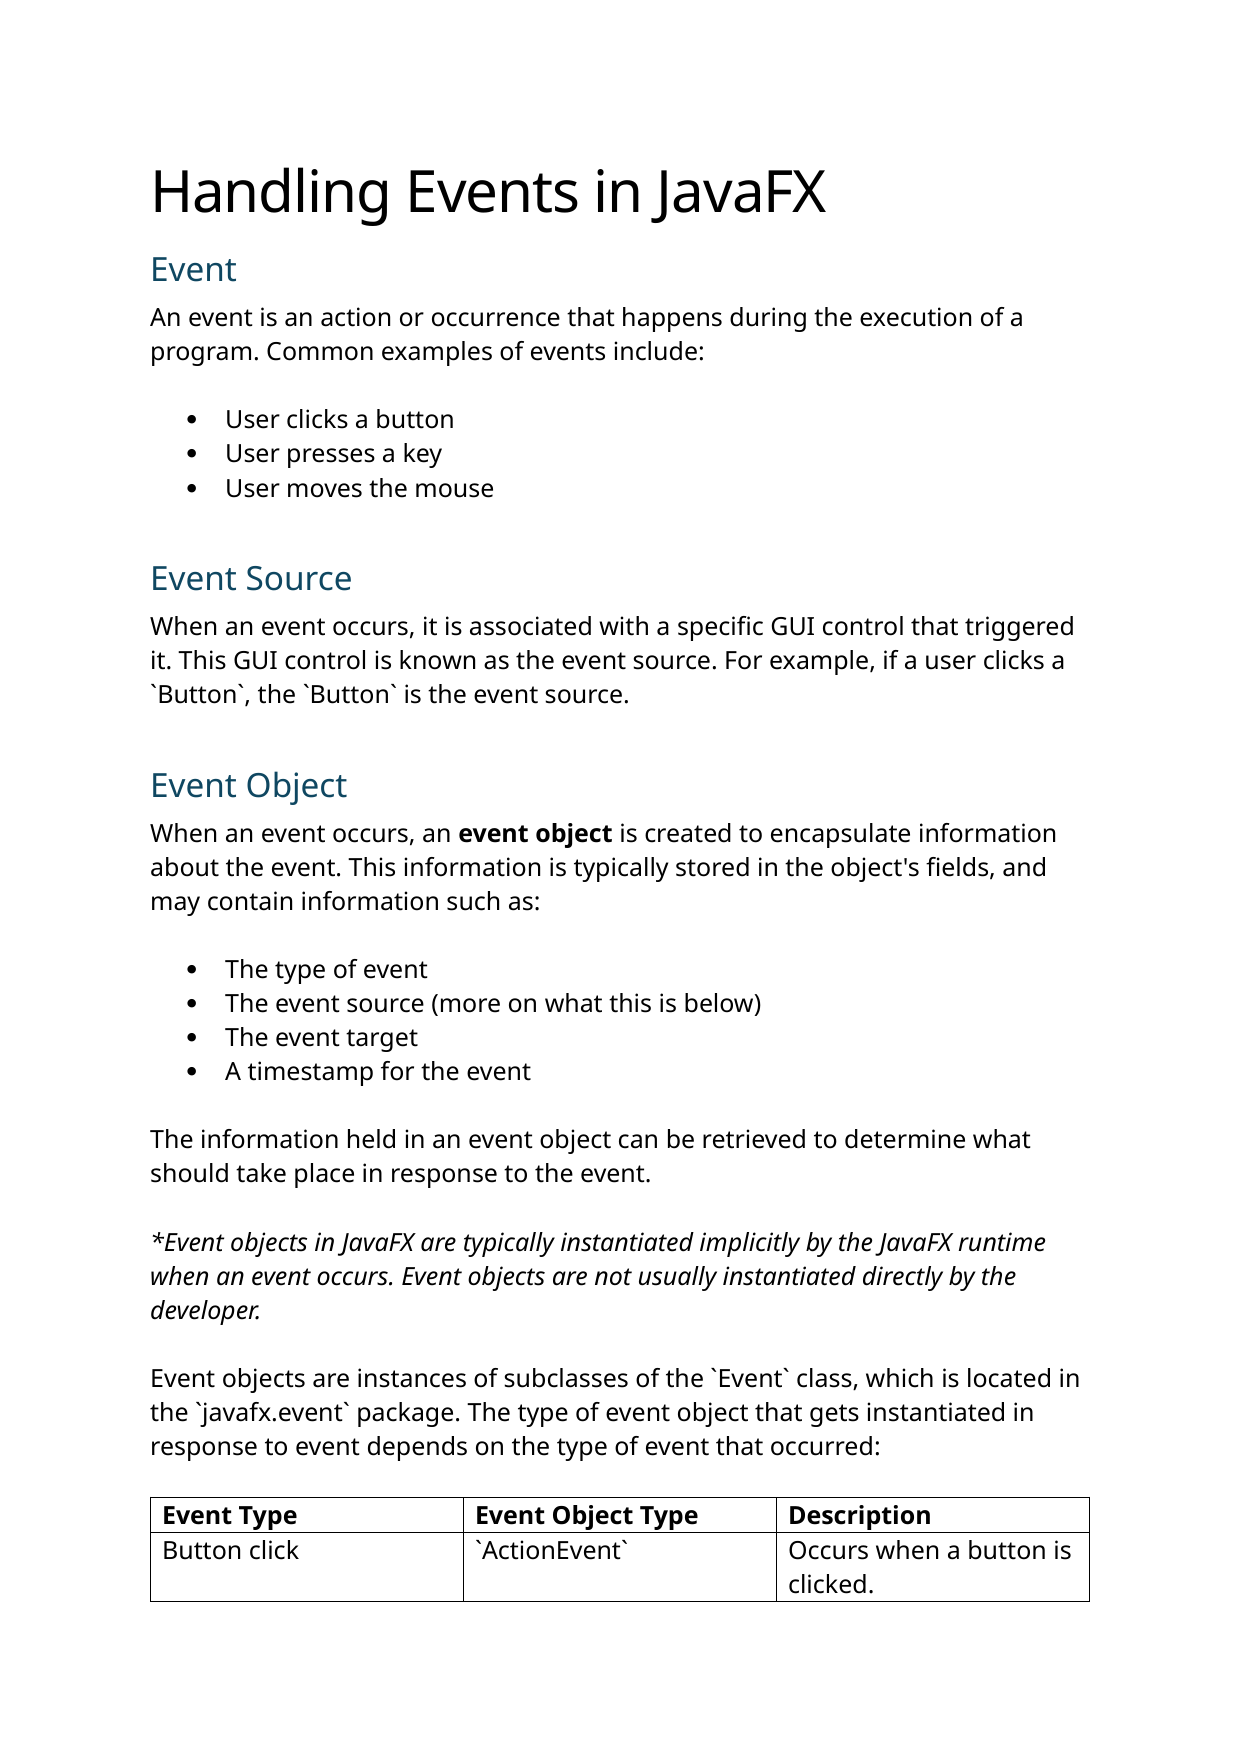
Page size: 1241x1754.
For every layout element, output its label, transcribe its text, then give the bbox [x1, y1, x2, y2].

text *Event objects in JavaFX are typically instantiated implicitly by the JavaFX runtime when an event occurs. Event objects are not usually instantiated directly by the developer. [150, 1224, 1090, 1326]
text Event objects are instances of subclasses of the `Event` class, which is located in the `javafx.event` package. The type of event object that gets instantiated in response to event depends on the type of event that occurred: [150, 1360, 1090, 1463]
list User presses a key [187, 436, 1090, 470]
text When an event occurs, it is associated with a specific GUI control that triggered it. This GUI control is known as the event source. For example, if a user clicks a `Button`, the `Button` is the event source. [150, 609, 1090, 711]
list The event target [187, 1020, 1090, 1054]
text When an event occurs, an event object is created to encapsulate information about the event. This information is typically stored in the object's fields, and may contain information such as: [150, 815, 1090, 918]
list User clicks a button [187, 402, 1090, 436]
list A timestamp for the event [187, 1054, 1090, 1088]
subtitle Event [150, 246, 1090, 292]
title Handling Events in JavaFX [150, 150, 1090, 229]
list The event source (more on what this is below) [187, 986, 1090, 1020]
table_cell `ActionEvent` [464, 1533, 776, 1601]
text The information held in an event object can be retrieved to determine what should take place in response to the event. [150, 1122, 1090, 1190]
table_cell Occurs when a button is clicked. [777, 1533, 1089, 1601]
list User moves the mouse [187, 470, 1090, 504]
table_header Event Object Type [464, 1498, 776, 1532]
subtitle Event Object [150, 762, 1090, 807]
table_header Description [777, 1498, 1089, 1532]
text An event is an action or occurrence that happens during the execution of a program. Common examples of events include: [150, 300, 1090, 368]
table_header Event Type [151, 1498, 463, 1532]
list The type of event [187, 952, 1090, 986]
table_cell Button click [151, 1533, 463, 1601]
subtitle Event Source [150, 555, 1090, 600]
